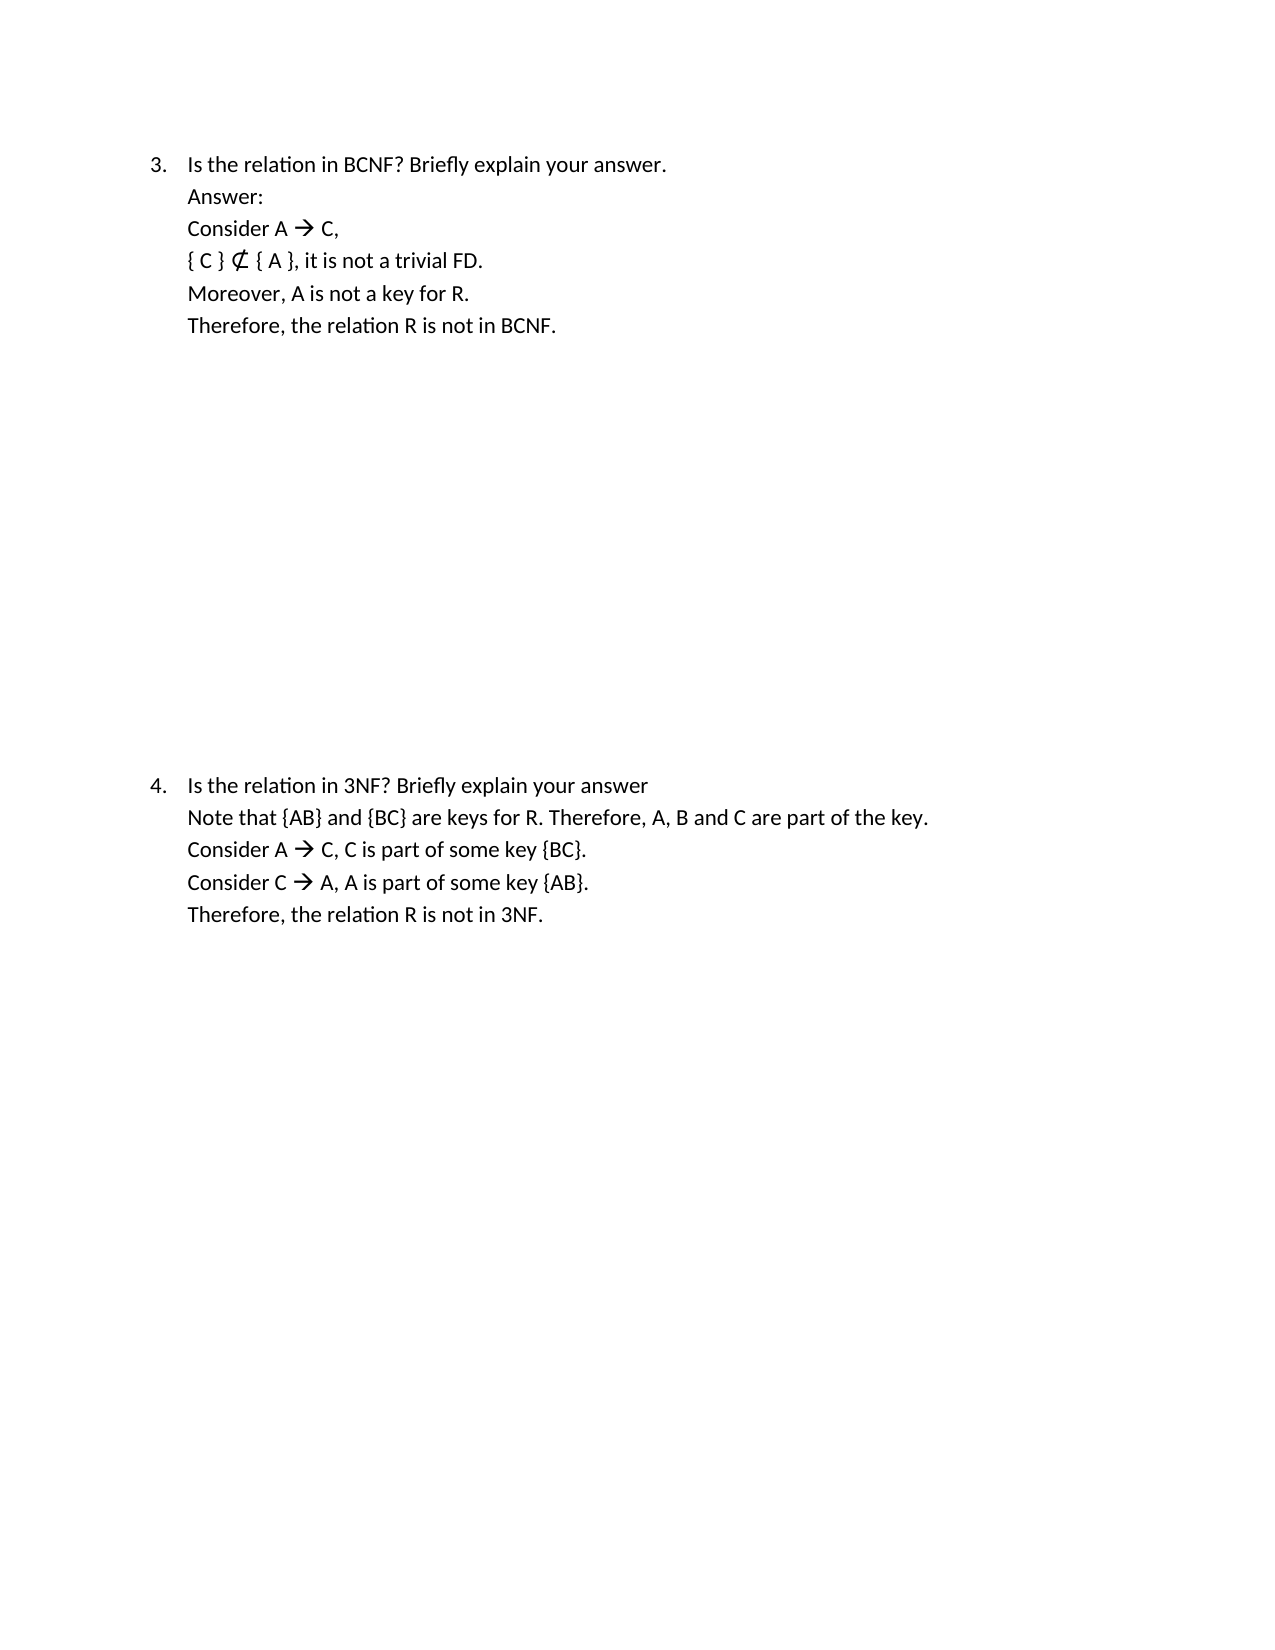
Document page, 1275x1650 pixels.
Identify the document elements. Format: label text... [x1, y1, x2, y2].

list { C } { A }, it is not a trivial FD. [187, 247, 1125, 274]
list Is the relation in 3NF? Briefly explain your answer [150, 771, 1125, 799]
list Therefore, the relation R is not in BCNF. [187, 311, 1125, 339]
list Is the relation in BCNF? Briefly explain your answer. [150, 150, 1125, 178]
list Therefore, the relation R is not in 3NF. [187, 900, 1125, 928]
list Answer: [187, 182, 1125, 210]
list Moreover, A is not a key for R. [187, 279, 1125, 307]
list Consider A C, C is part of some key {BC}. [187, 835, 1125, 863]
list Consider A C, [187, 214, 1125, 242]
list Consider C A, A is part of some key {AB}. [187, 868, 1125, 896]
list Note that {AB} and {BC} are keys for R. Therefore, A, B and C are part of the key. [187, 803, 1125, 831]
